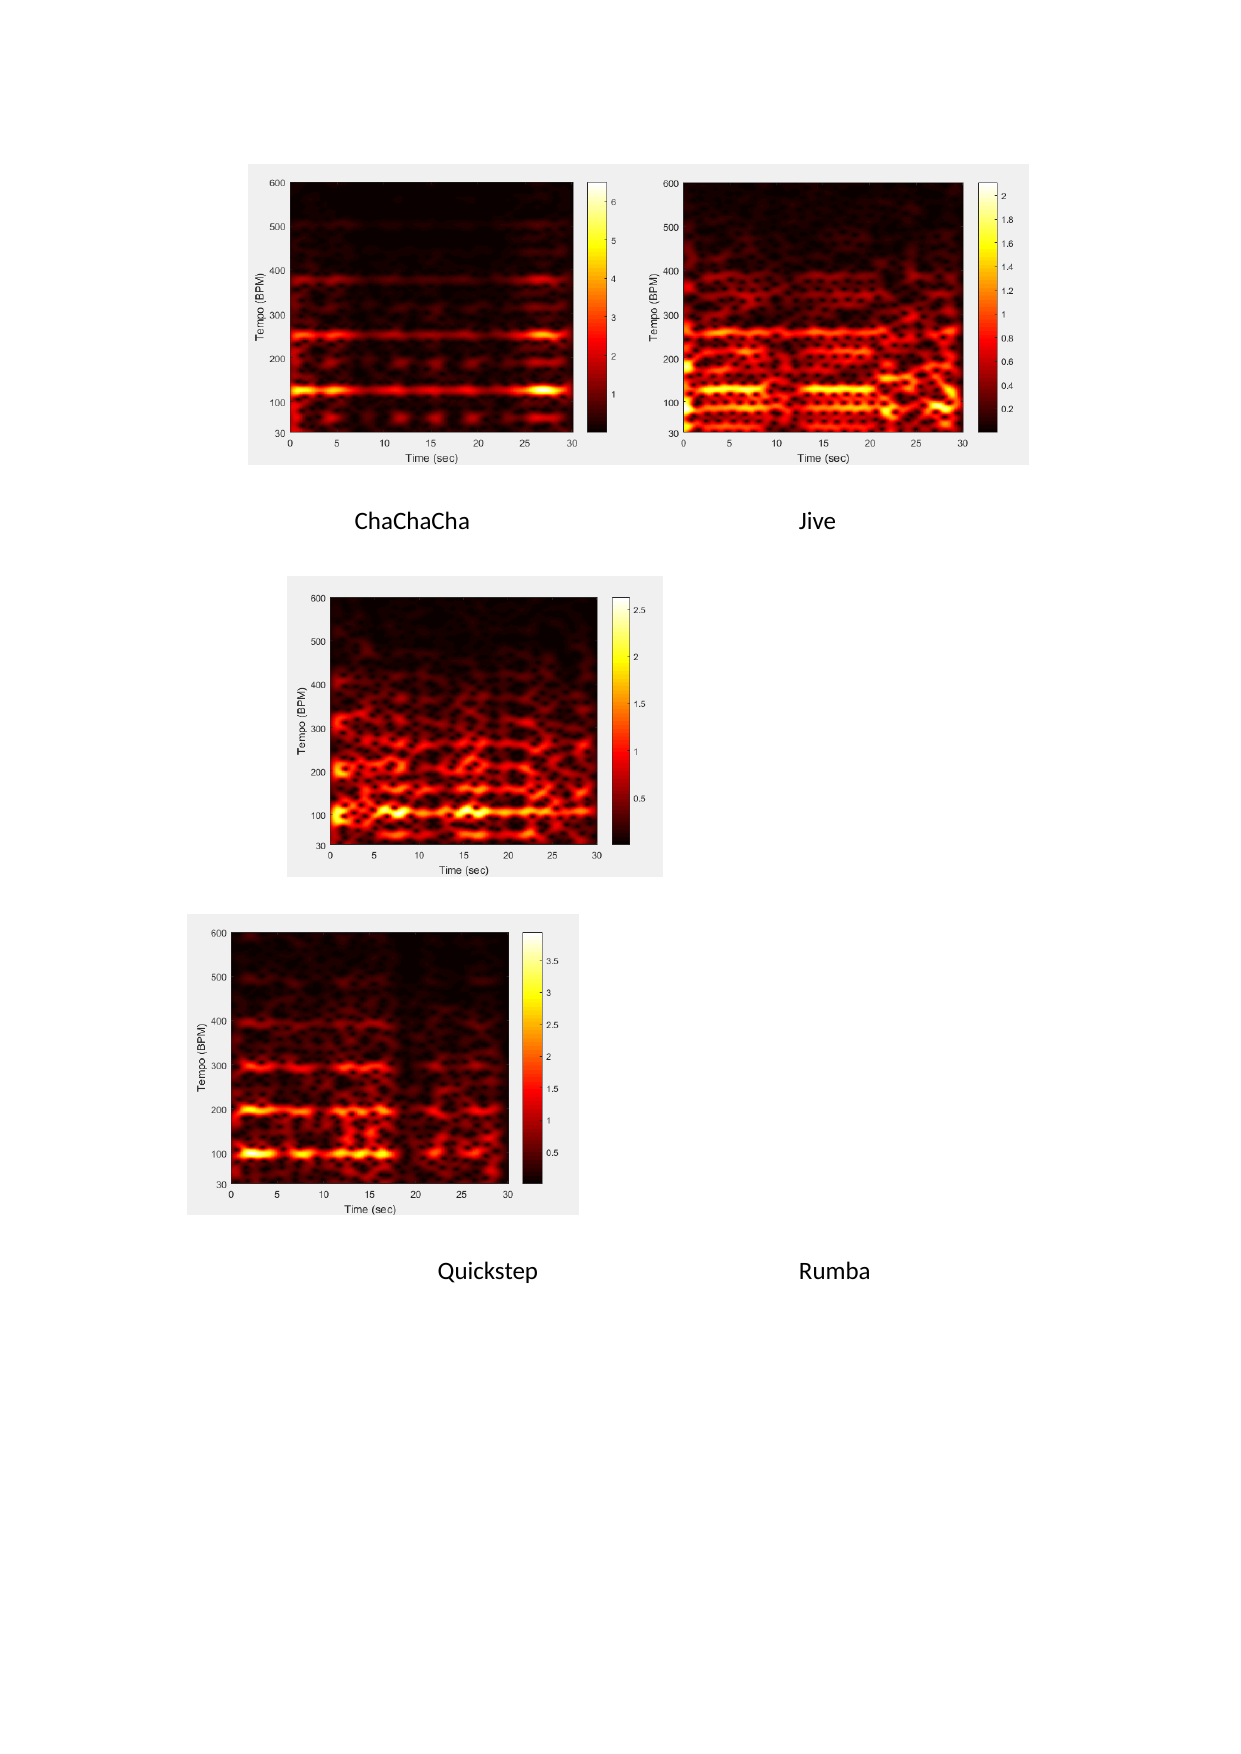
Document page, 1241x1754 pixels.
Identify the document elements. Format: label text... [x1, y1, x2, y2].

text ChaChaCha Jive [187, 502, 1053, 539]
picture [287, 576, 663, 877]
picture [248, 164, 1029, 465]
picture [187, 914, 579, 1215]
text Quickstep Rumba [187, 1252, 1053, 1289]
